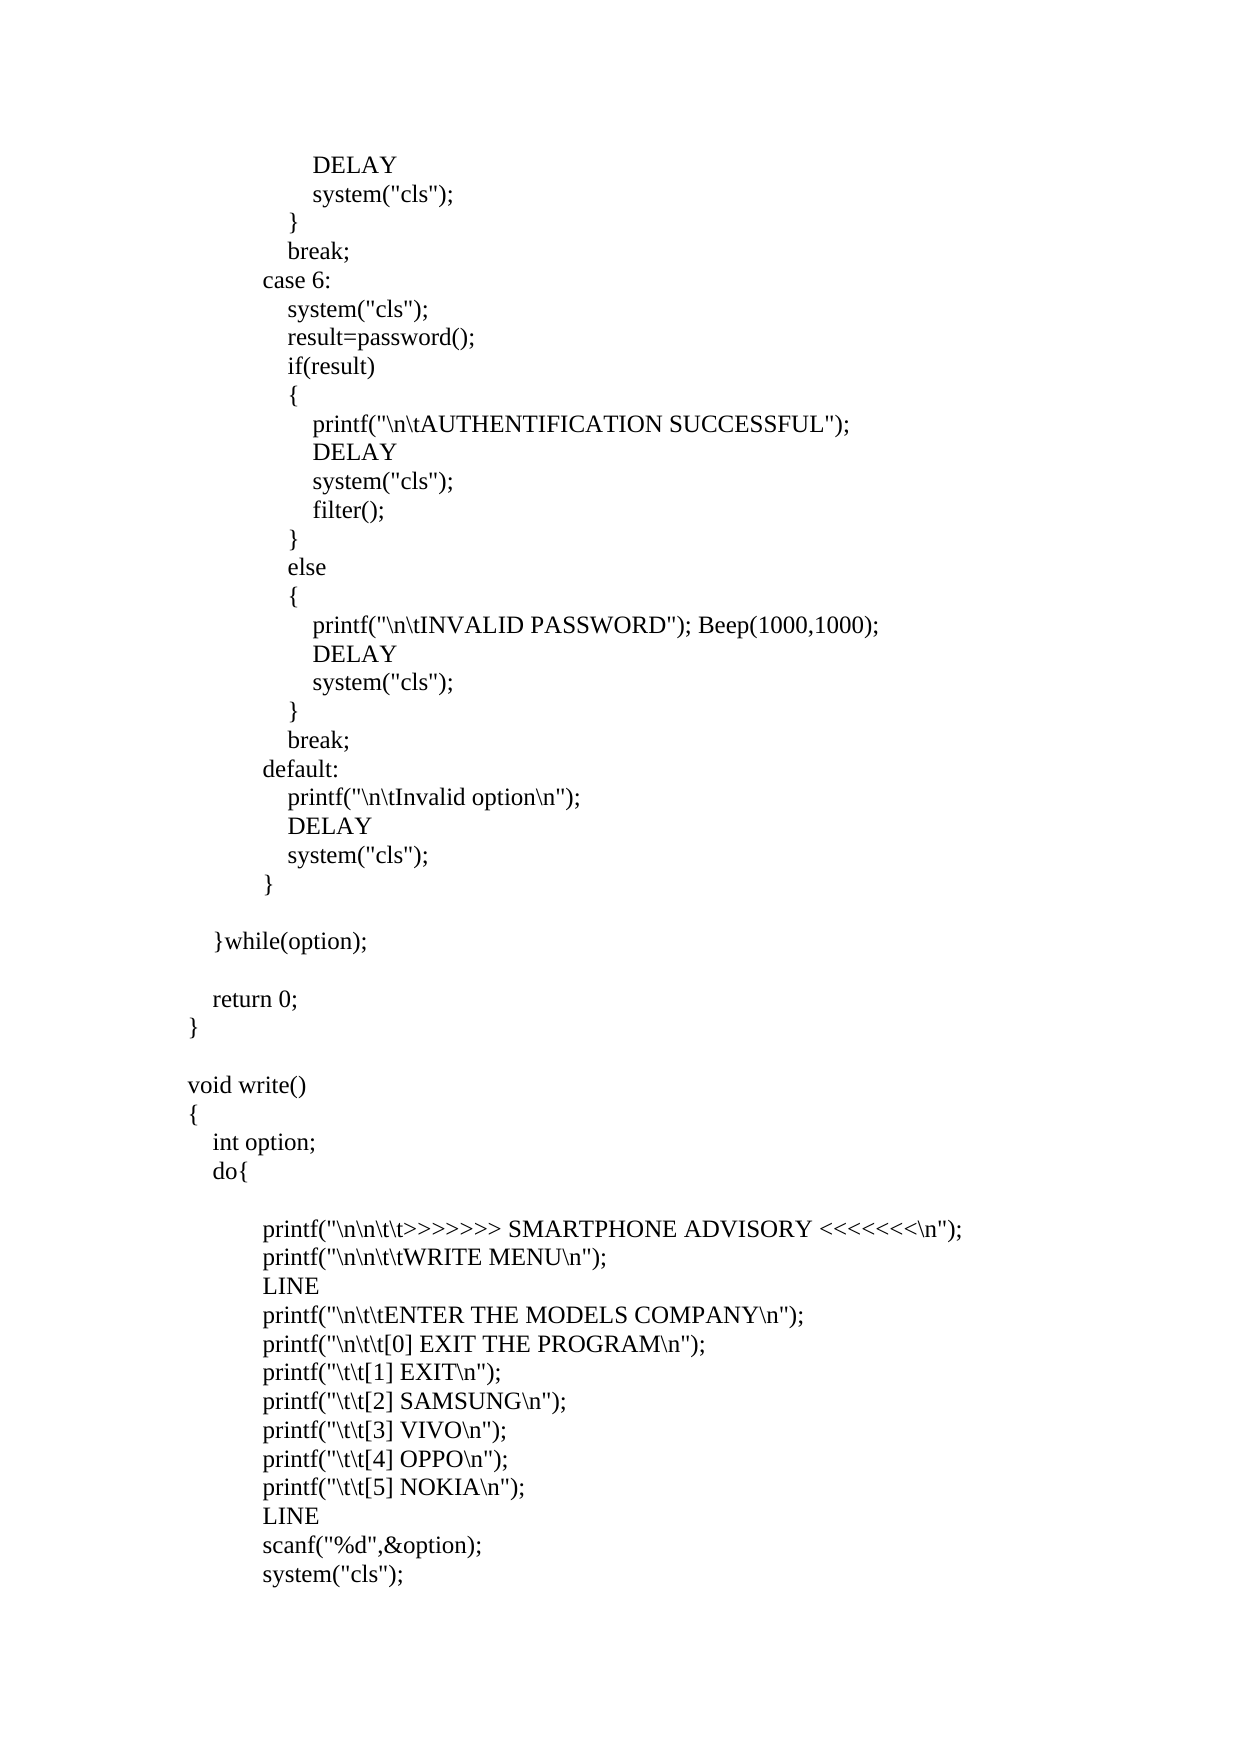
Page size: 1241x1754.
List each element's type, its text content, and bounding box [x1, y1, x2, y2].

text DELAY [187, 639, 1053, 667]
text } [187, 1012, 1053, 1041]
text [187, 409, 1053, 437]
text printf("\n\tInvalid option\n"); [187, 782, 1053, 811]
text return 0; [187, 984, 1053, 1012]
text } [187, 524, 1053, 552]
text filter(); [187, 495, 1053, 524]
text default: [187, 754, 1053, 782]
text printf("\t\t[3] VIVO\n"); [187, 1415, 1053, 1444]
text printf("\t\t[5] NOKIA\n"); [187, 1472, 1053, 1501]
text { [187, 1099, 1053, 1127]
text case 6: [187, 265, 1053, 294]
text printf("\t\t[2] SAMSUNG\n"); [187, 1386, 1053, 1415]
text void write() [187, 1070, 1053, 1099]
text { [187, 581, 1053, 610]
text result=password(); [187, 322, 1053, 351]
text do{ [187, 1156, 1053, 1185]
text system("cls"); [187, 294, 1053, 322]
text printf("\t\t[1] EXIT\n"); [187, 1357, 1053, 1386]
text int option; [187, 1127, 1053, 1156]
text printf("\n\n\t\t>>>>>>> SMARTPHONE ADVISORY <<<<<<<\n"); [187, 1214, 1053, 1242]
text system("cls"); [187, 840, 1053, 869]
text } [187, 207, 1053, 236]
text } [187, 696, 1053, 725]
text break; [187, 236, 1053, 265]
text system("cls"); [187, 466, 1053, 495]
text printf("\n\t\t[0] EXIT THE PROGRAM\n"); [187, 1329, 1053, 1357]
text break; [187, 725, 1053, 754]
text else [187, 552, 1053, 581]
text printf("\n\n\t\tWRITE MENU\n"); [187, 1242, 1053, 1271]
text DELAY [187, 811, 1053, 840]
text LINE [187, 1501, 1053, 1530]
text system("cls"); [187, 179, 1053, 207]
text system("cls"); [187, 667, 1053, 696]
text }while(option); [187, 926, 1053, 955]
text { [187, 380, 1053, 409]
text LINE [187, 1271, 1053, 1300]
text printf("\n\tINVALID PASSWORD"); Beep(1000,1000); [187, 610, 1053, 639]
text DELAY [187, 150, 1053, 179]
text } [187, 869, 1053, 897]
text scanf("%d",&option); [187, 1530, 1053, 1559]
text system("cls"); [187, 1559, 1053, 1587]
text DELAY [187, 437, 1053, 466]
text printf("\t\t[4] OPPO\n"); [187, 1444, 1053, 1472]
text if(result) [187, 351, 1053, 380]
text printf("\n\t\tENTER THE MODELS COMPANY\n"); [187, 1300, 1053, 1329]
